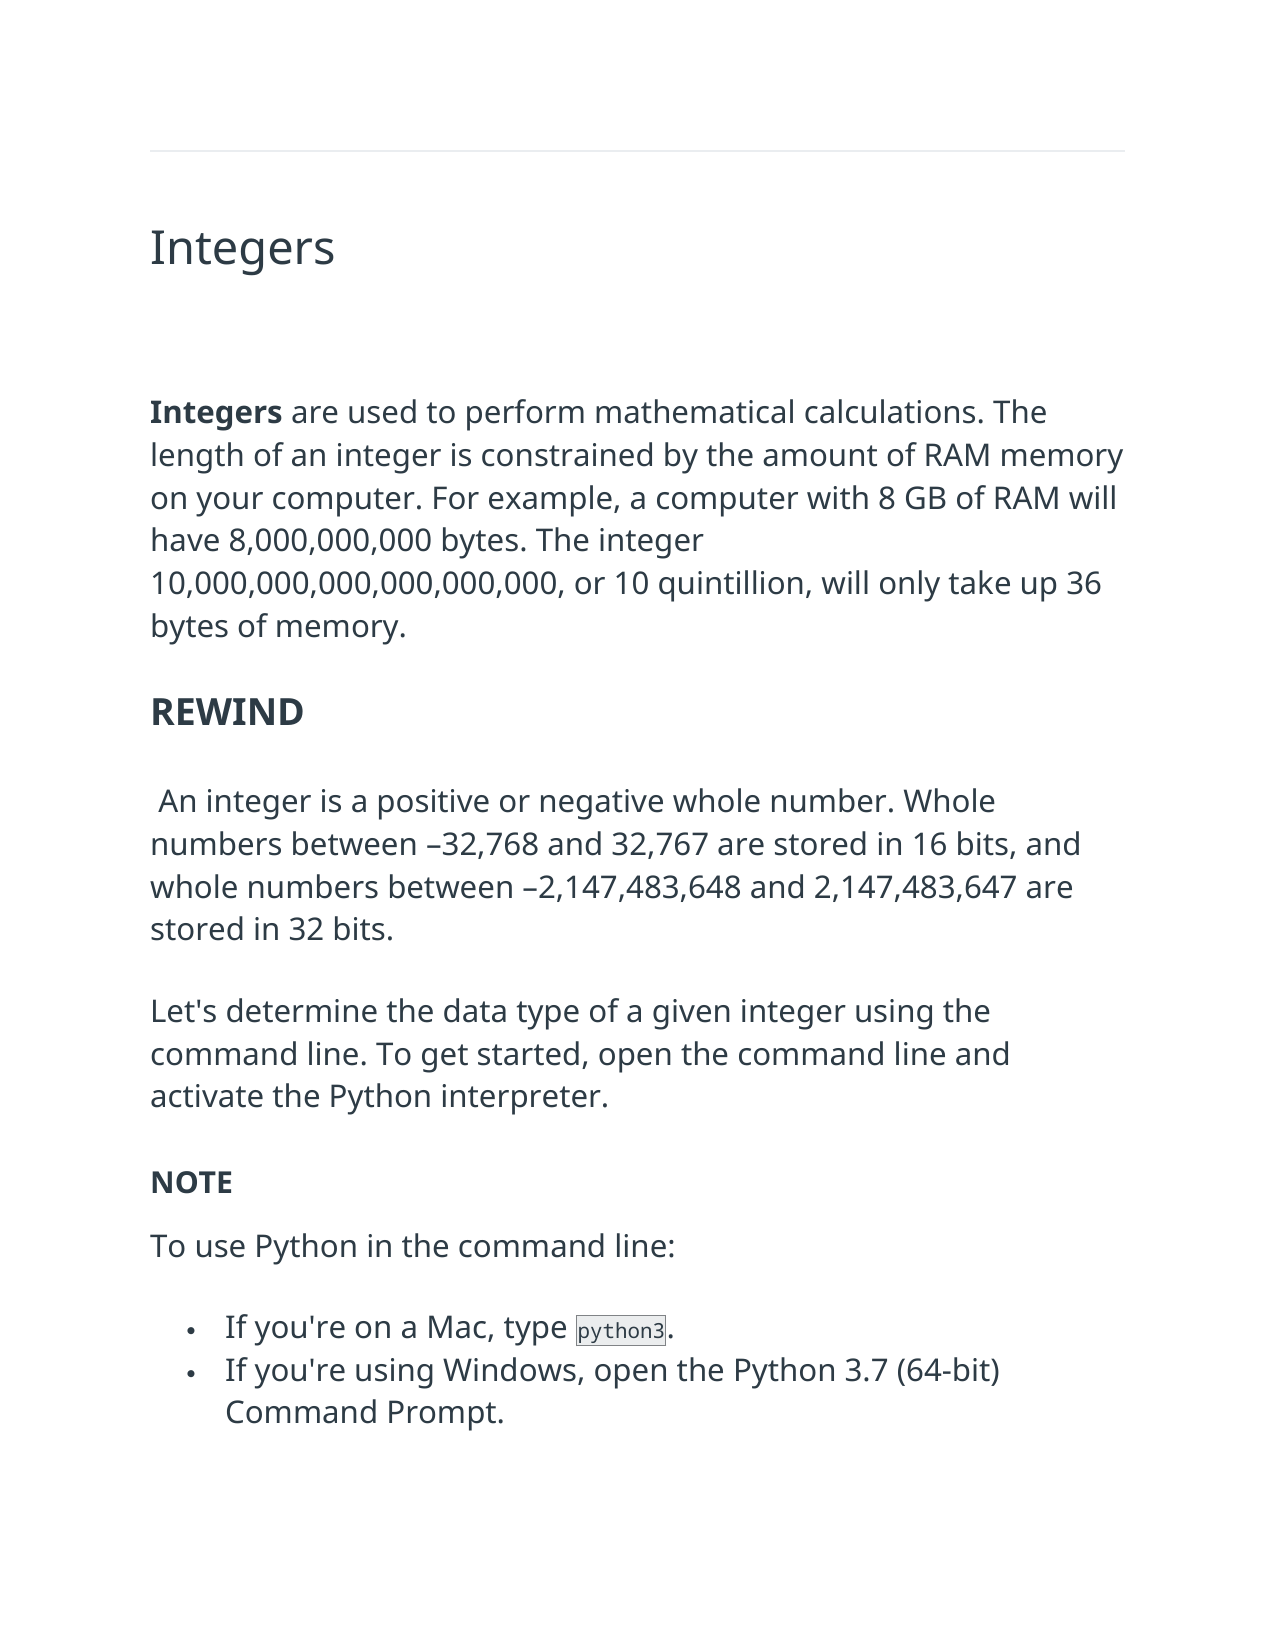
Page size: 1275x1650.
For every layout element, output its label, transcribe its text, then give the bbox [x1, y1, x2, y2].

text An integer is a positive or negative whole number. Whole numbers between –32,768 and 32,767 are stored in 16 bits, and whole numbers between –2,147,483,648 and 2,147,483,647 are stored in 32 bits. [150, 779, 1125, 950]
text REWIND [150, 685, 1125, 736]
subtitle Integers [150, 152, 1125, 278]
text To use Python in the command line: [150, 1219, 1125, 1266]
text NOTE [150, 1156, 1125, 1203]
list If you're using Windows, open the Python 3.7 (64-bit) Command Prompt. [187, 1348, 1125, 1433]
text Let's determine the data type of a given integer using the command line. To get started, open the command line and activate the Python interpreter. [150, 989, 1125, 1117]
text Integers are used to perform mathematical calculations. The length of an integer is constrained by the amount of RAM memory on your computer. For example, a computer with 8 GB of RAM will have 8,000,000,000 bytes. The integer 10,000,000,000,000,000,000, or 10 quintillion, will only take up 36 bytes of memory. [150, 391, 1125, 646]
list If you're on a Mac, type python3. [187, 1305, 1125, 1348]
